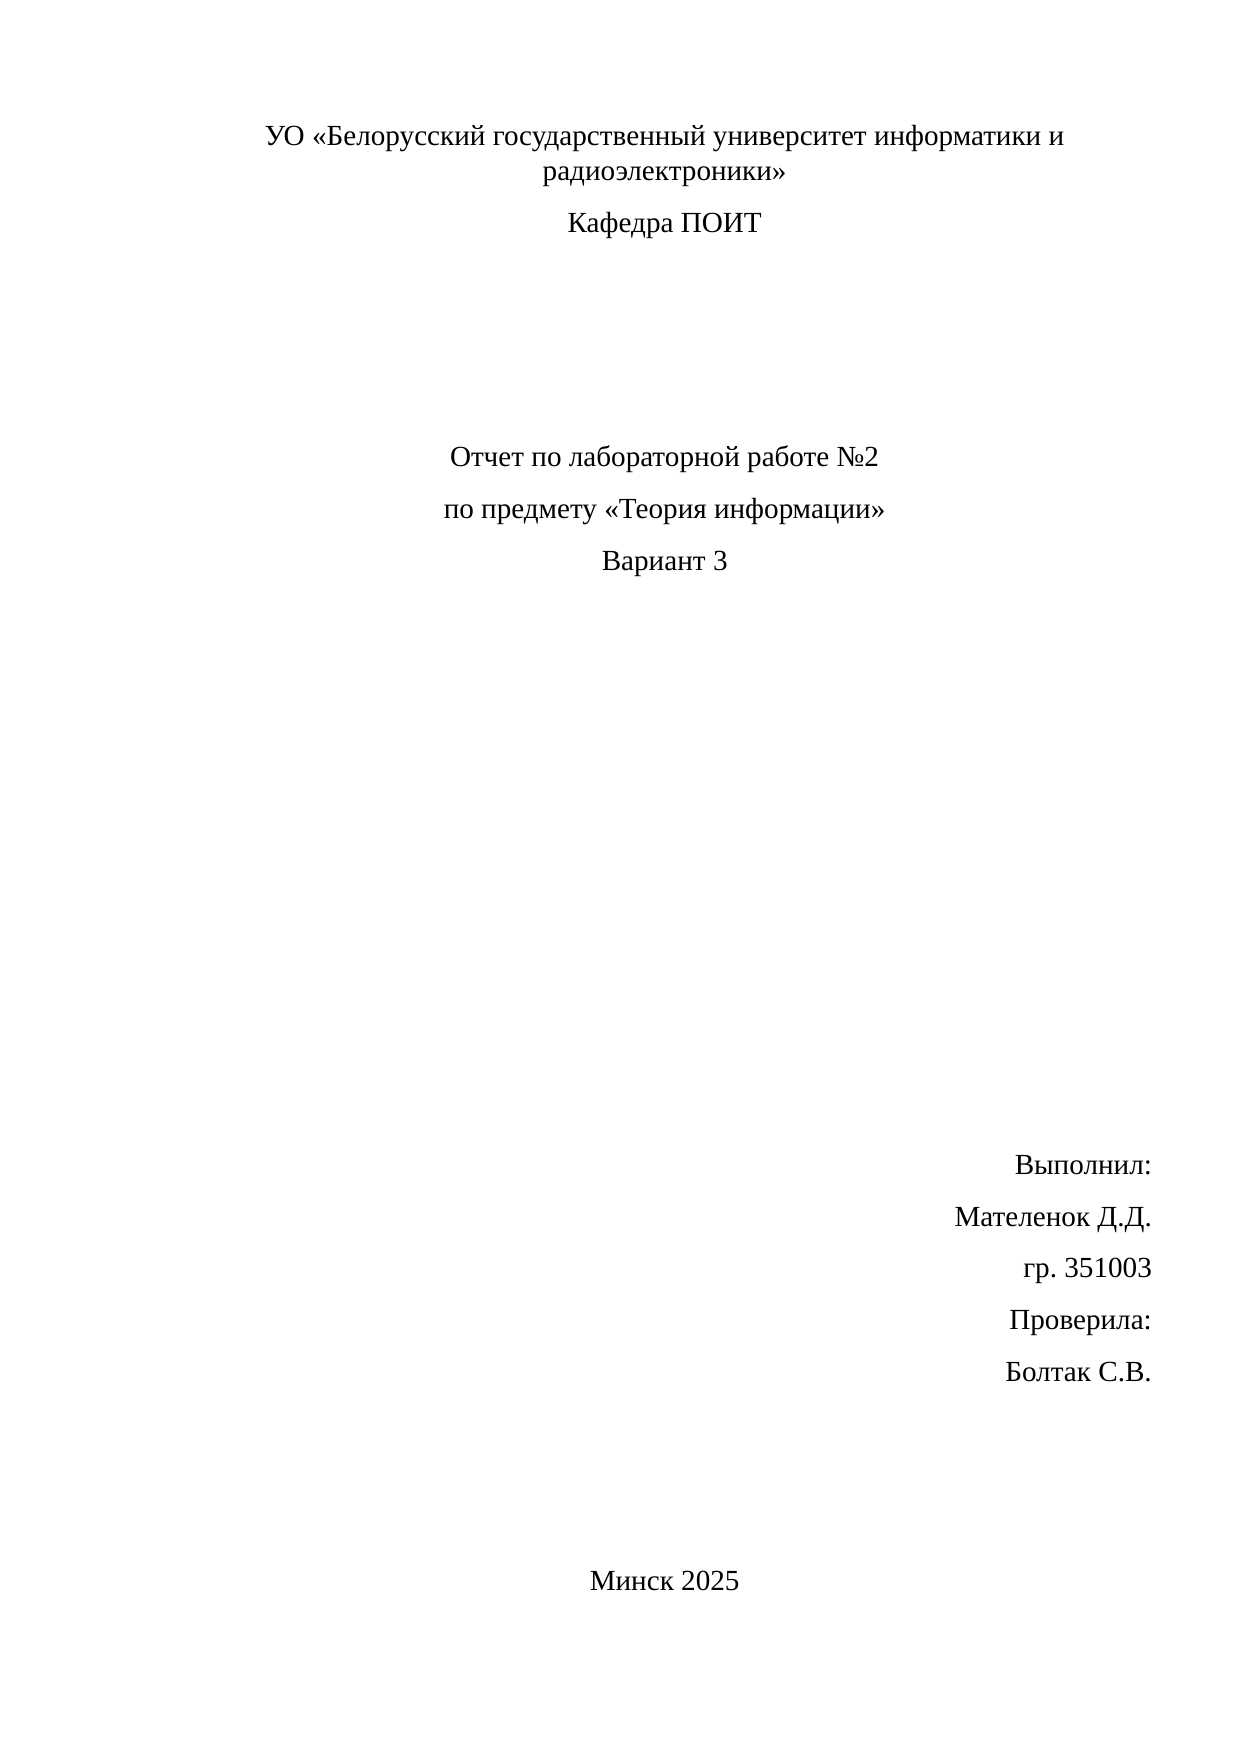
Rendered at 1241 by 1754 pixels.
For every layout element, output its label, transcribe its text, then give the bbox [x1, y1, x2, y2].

text Выполнил: [177, 1147, 1152, 1180]
text Отчет по лабораторной работе №2 [177, 439, 1152, 473]
text Минск 2025 [177, 1563, 1152, 1597]
text Вариант 3 [177, 543, 1152, 577]
text Проверила: [177, 1302, 1152, 1336]
text Кафедра ПОИТ [177, 205, 1152, 239]
text гр. 351003 [177, 1251, 1152, 1284]
text Болтак С.В. [177, 1354, 1152, 1388]
text УО «Белорусский государственный университет информатики и радиоэлектроники» [177, 118, 1152, 187]
text по предмету «Теория информации» [177, 491, 1152, 525]
text Мателенок Д.Д. [177, 1199, 1152, 1232]
